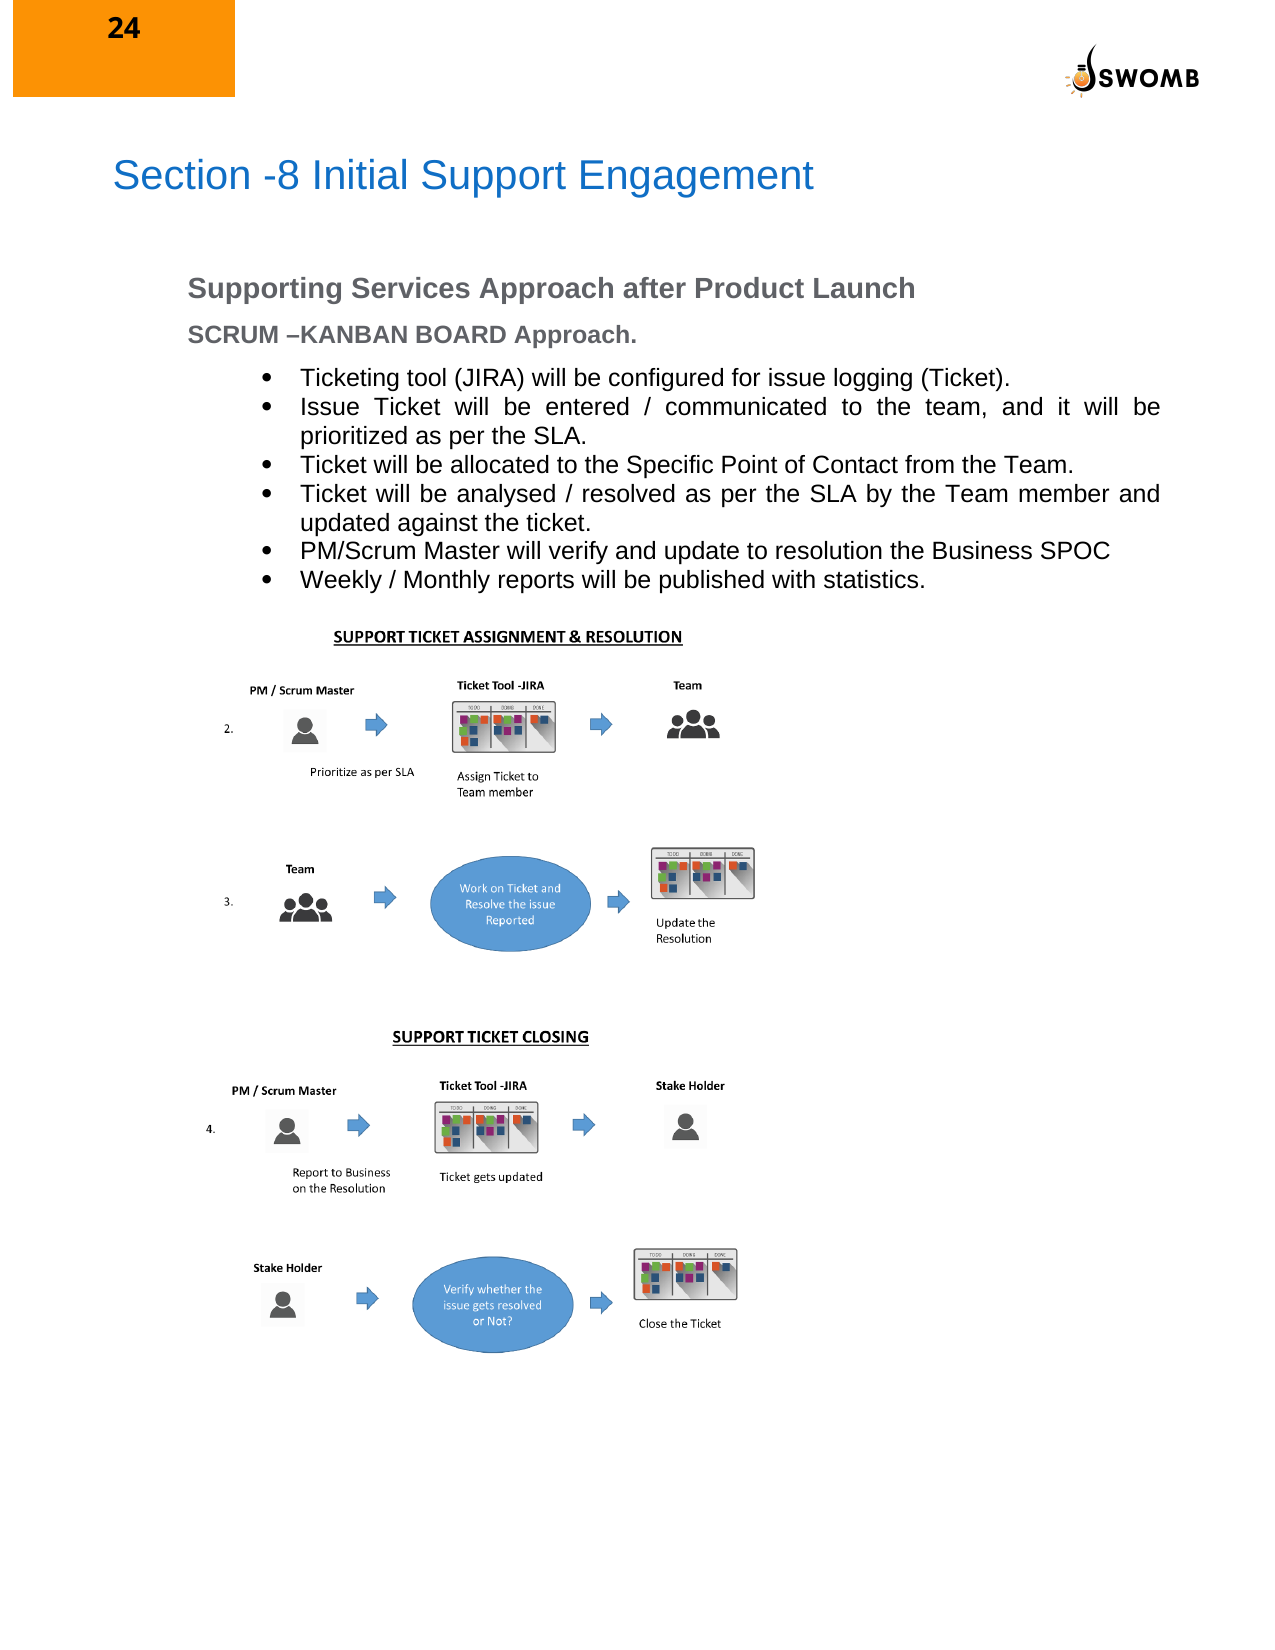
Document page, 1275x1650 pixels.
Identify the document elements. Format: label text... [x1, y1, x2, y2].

list Ticket will be analysed / resolved as per the SLA by the Team member and updated against the ticket. [262, 479, 1162, 536]
text SCRUM –KANBAN BOARD Approach. [112, 320, 1162, 348]
list Issue Ticket will be entered / communicated to the team, and it will be prioritized as per the SLA. [262, 392, 1162, 450]
list Ticketing tool (JIRA) will be configured for issue logging (Ticket). [262, 363, 1162, 392]
text Supporting Services Approach after Product Launch [112, 271, 1162, 305]
list Weekly / Monthly reports will be published with statistics. [262, 565, 1162, 594]
list PM/Scrum Master will verify and update to resolution the Business SPOC [262, 536, 1162, 565]
picture [1065, 43, 1199, 98]
list Ticket will be allocated to the Specific Point of Contact from the Team. [262, 450, 1162, 479]
subtitle Section -8 Initial Support Engagement [112, 150, 1162, 198]
